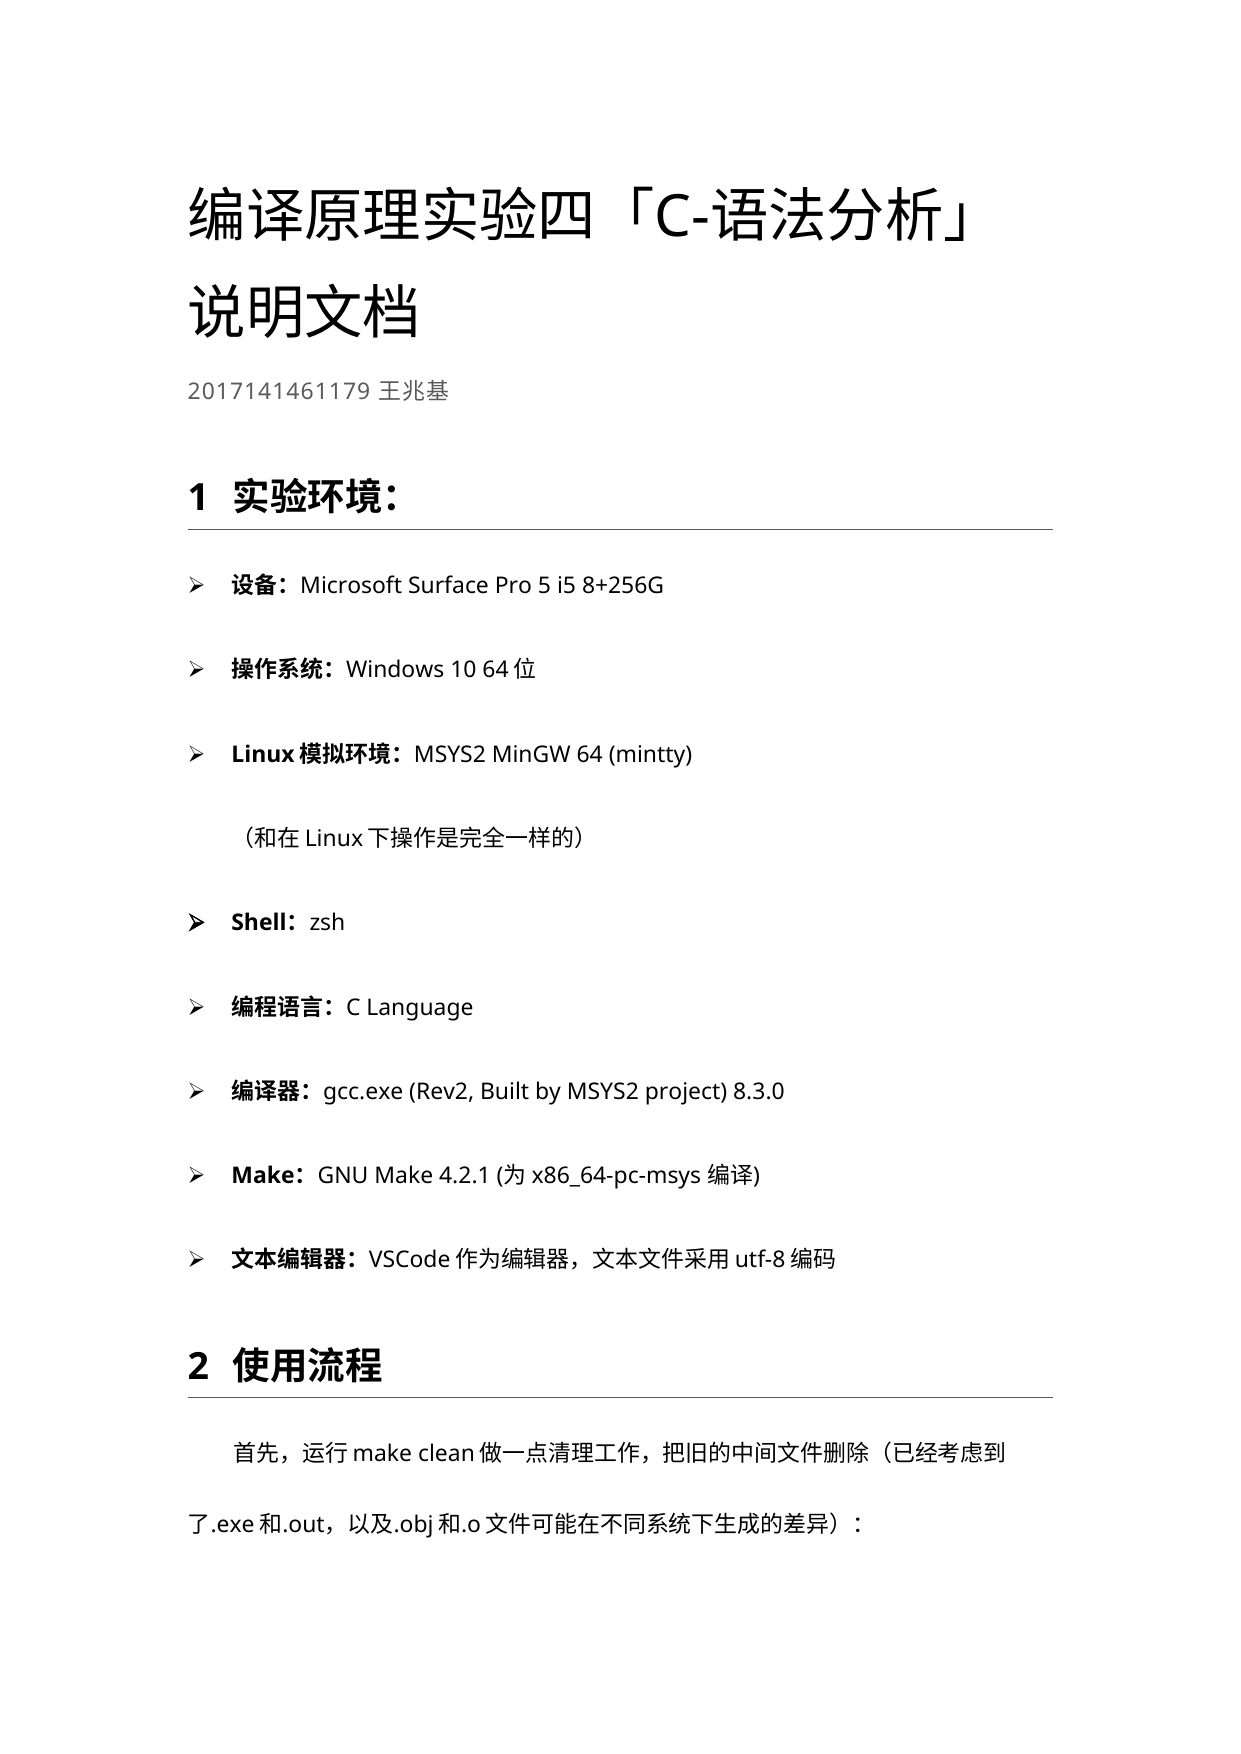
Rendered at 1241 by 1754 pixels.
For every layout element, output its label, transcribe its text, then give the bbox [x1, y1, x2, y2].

subtitle 2017141461179 王兆基 [187, 357, 1053, 422]
list （和在Linux下操作是完全一样的） [231, 804, 1053, 869]
title 编译原理实验四「C-语法分析」说明文档 [187, 162, 1053, 357]
list Linux模拟环境：MSYS2 MinGW 64 (mintty) [187, 720, 1053, 785]
subtitle 实验环境： [187, 462, 1053, 530]
list 文本编辑器：VSCode作为编辑器，文本文件采用utf-8编码 [187, 1225, 1053, 1290]
list Make：GNU Make 4.2.1 (为 x86_64-pc-msys 编译) [187, 1141, 1053, 1206]
list 编程语言：C Language [187, 972, 1053, 1037]
list 设备：Microsoft Surface Pro 5 i5 8+256G [187, 551, 1053, 616]
list 编译器：gcc.exe (Rev2, Built by MSYS2 project) 8.3.0 [187, 1057, 1053, 1122]
subtitle 使用流程 [187, 1330, 1053, 1398]
list Shell：zsh [187, 888, 1053, 953]
list 操作系统：Windows 10 64位 [187, 635, 1053, 700]
text 首先，运行make clean做一点清理工作，把旧的中间文件删除（已经考虑到了.exe和.out，以及.obj和.o文件可能在不同系统下生成的差异）： [187, 1419, 1053, 1554]
